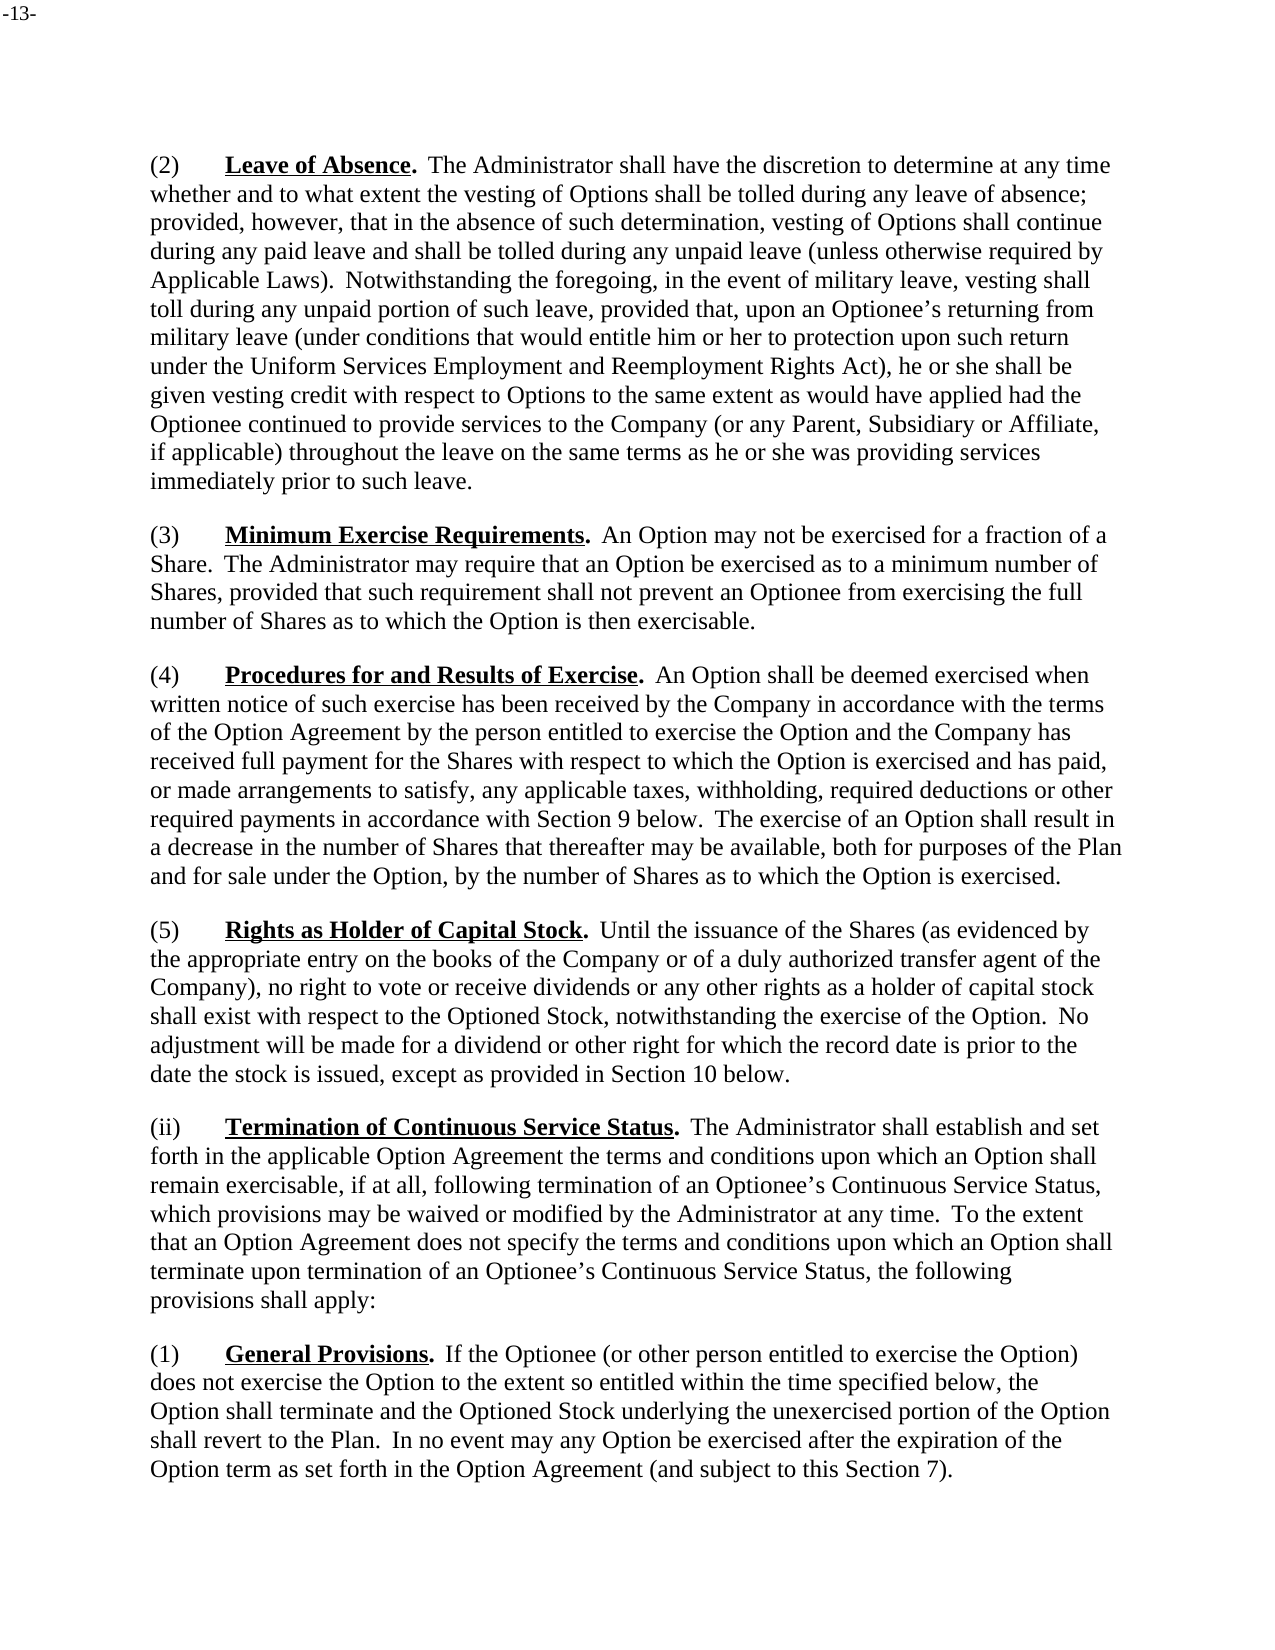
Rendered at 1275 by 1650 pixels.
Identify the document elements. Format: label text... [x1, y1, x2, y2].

list Minimum Exercise Requirements. An Option may not be exercised for a fraction of a Share. The Administrator may require that an Option be exercised as to a minimum number of Shares, provided that such requirement shall not prevent an Optionee from exercising the full number of Shares as to which the Option is then exercisable. [150, 520, 1108, 635]
list General Provisions. If the Optionee (or other person entitled to exercise the Option) does not exercise the Option to the extent so entitled within the time specified below, the Option shall terminate and the Optioned Stock underlying the unexercised portion of the Option shall revert to the Plan. In no event may any Option be exercised after the expiration of the Option term as set forth in the Option Agreement (and subject to this Section 7). [150, 1339, 1113, 1482]
list Rights as Holder of Capital Stock. Until the issuance of the Shares (as evidenced by the appropriate entry on the books of the Company or of a duly authorized transfer agent of the Company), no right to vote or receive dividends or any other rights as a holder of capital stock shall exist with respect to the Optioned Stock, notwithstanding the exercise of the Option. No adjustment will be made for a dividend or other right for which the record date is prior to the date the stock is issued, except as provided in Section 10 below. [150, 915, 1101, 1087]
list Leave of Absence. The Administrator shall have the discretion to determine at any time whether and to what extent the vesting of Options shall be tolled during any leave of absence; provided, however, that in the absence of such determination, vesting of Options shall continue during any paid leave and shall be tolled during any unpaid leave (unless otherwise required by Applicable Laws). Notwithstanding the foregoing, in the event of military leave, vesting shall toll during any unpaid portion of such leave, provided that, upon an Optionee’s returning from military leave (under conditions that would entitle him or her to protection upon such return under the Uniform Services Employment and Reemployment Rights Act), he or she shall be given vesting credit with respect to Options to the same extent as would have applied had the Optionee continued to provide services to the Company (or any Parent, Subsidiary or Affiliate, if applicable) throughout the leave on the same terms as he or she was providing services immediately prior to such leave. [150, 150, 1119, 495]
list Termination of Continuous Service Status. The Administrator shall establish and set forth in the applicable Option Agreement the terms and conditions upon which an Option shall remain exercisable, if at all, following termination of an Optionee’s Continuous Service Status, which provisions may be waived or modified by the Administrator at any time. To the extent that an Option Agreement does not specify the terms and conditions upon which an Option shall terminate upon termination of an Optionee’s Continuous Service Status, the following provisions shall apply: [150, 1112, 1121, 1314]
list Procedures for and Results of Exercise. An Option shall be deemed exercised when written notice of such exercise has been received by the Company in accordance with the terms of the Option Agreement by the person entitled to exercise the Option and the Company has received full payment for the Shares with respect to which the Option is exercised and has paid, or made arrangements to satisfy, any applicable taxes, withholding, required deductions or other required payments in accordance with Section 9 below. The exercise of an Option shall result in a decrease in the number of Shares that thereafter may be available, both for purposes of the Plan and for sale under the Option, by the number of Shares as to which the Option is exercised. [150, 660, 1122, 890]
